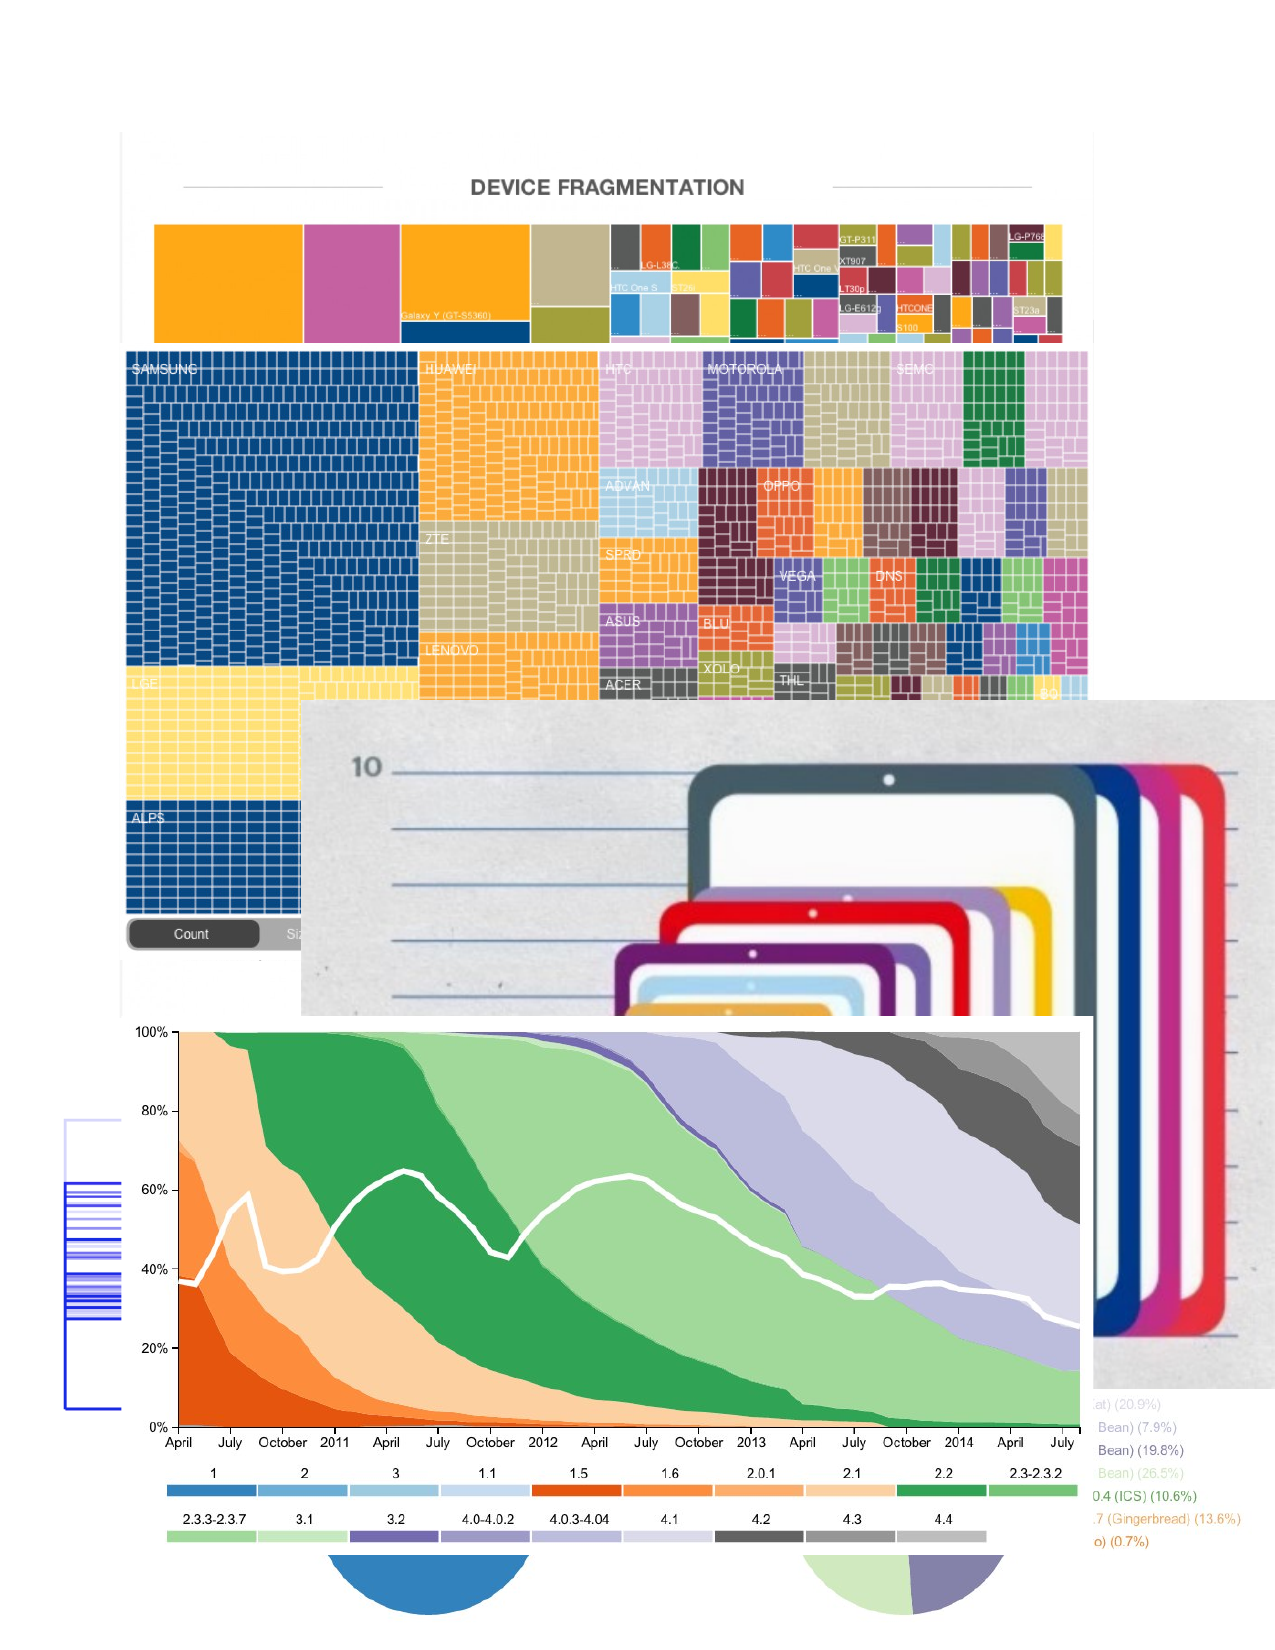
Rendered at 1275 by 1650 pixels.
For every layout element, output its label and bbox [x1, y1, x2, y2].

picture [23, 132, 1275, 1643]
